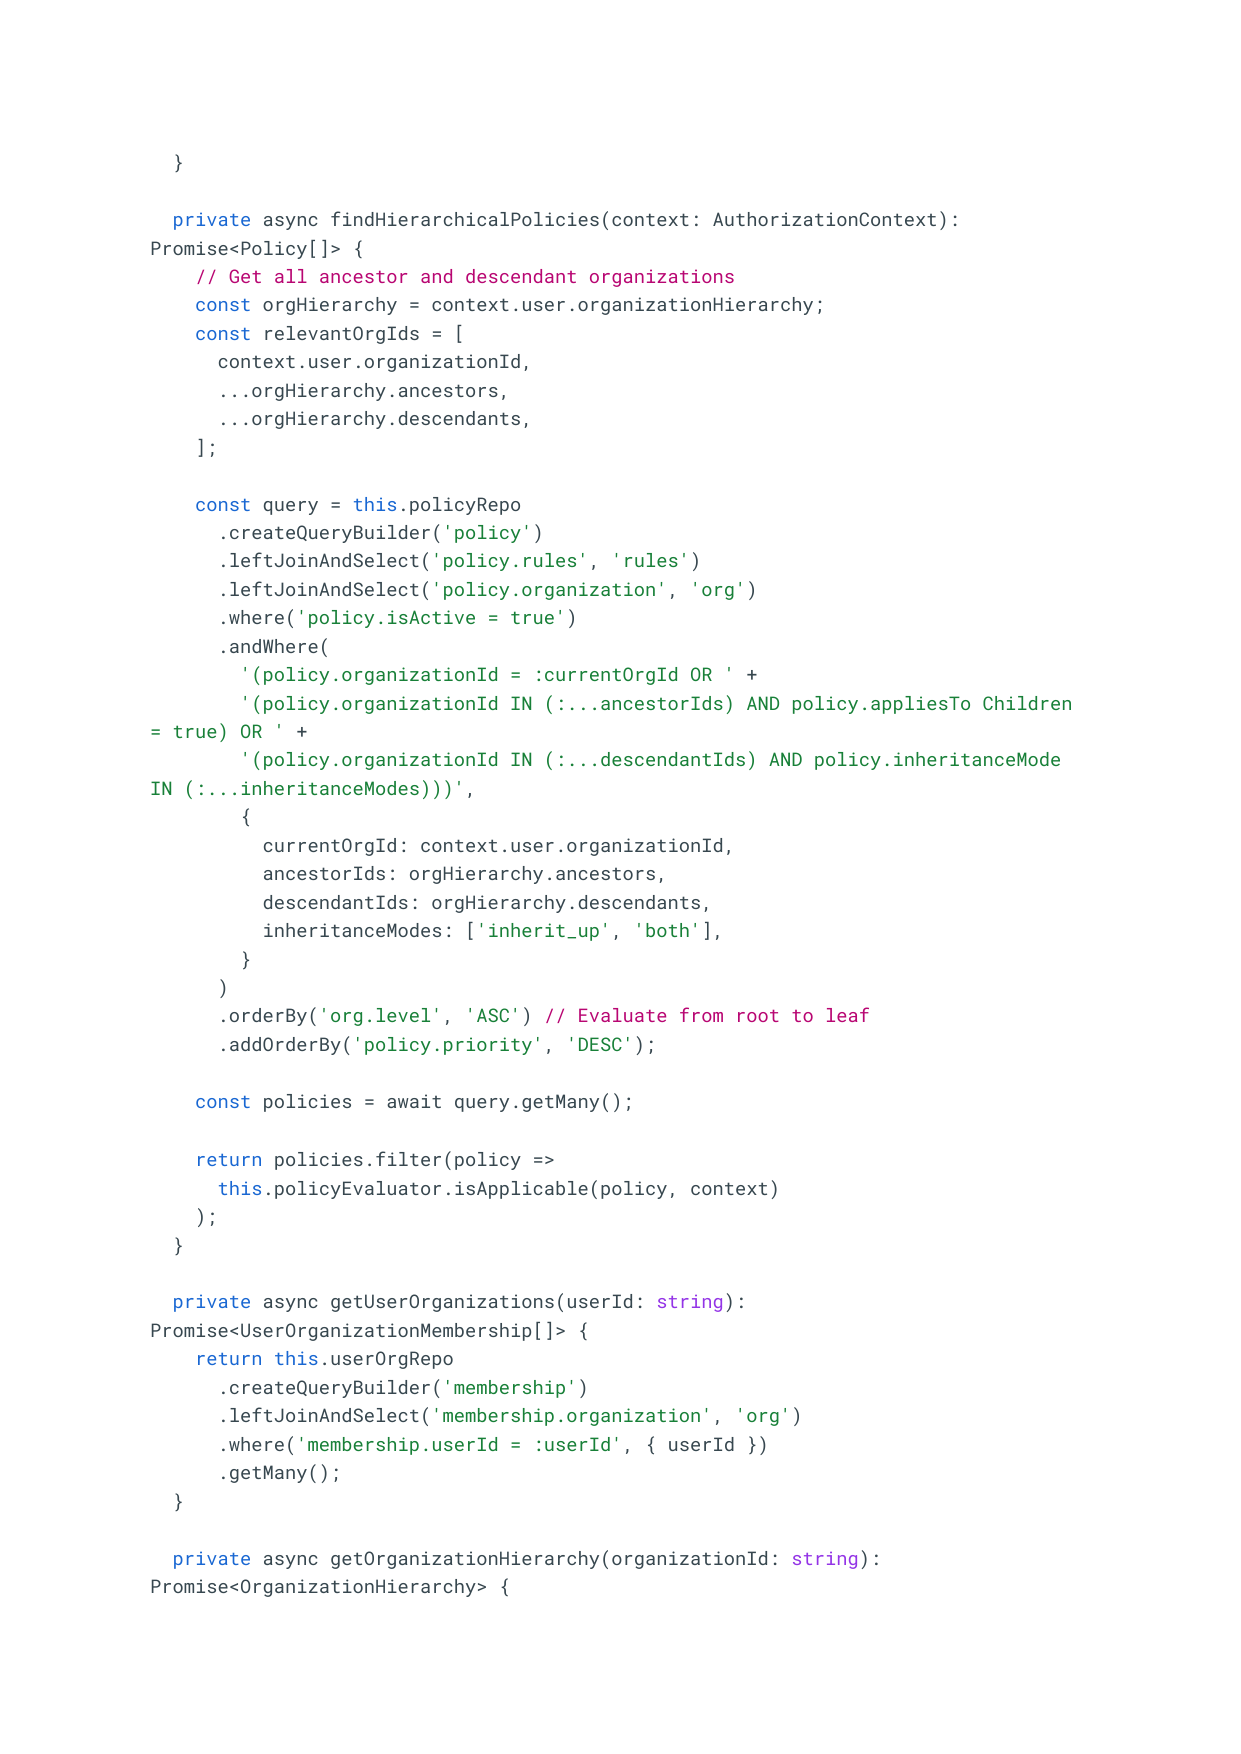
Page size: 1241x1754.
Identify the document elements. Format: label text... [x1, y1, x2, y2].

text const relevantOrgIds = [ [150, 321, 1090, 345]
text .getMany(); [150, 1460, 1090, 1485]
text const query = this.policyRepo [150, 491, 1090, 516]
text .addOrderBy('policy.priority', 'DESC'); [150, 1032, 1090, 1056]
text // Get all ancestor and descendant organizations [150, 264, 1090, 288]
text } [150, 150, 1090, 175]
text .andWhere( [150, 633, 1090, 658]
text ]; [150, 434, 1090, 459]
text ...orgHierarchy.descendants, [150, 406, 1090, 431]
text context.user.organizationId, [150, 349, 1090, 374]
text ); [150, 1204, 1090, 1229]
text .where('membership.userId = :userId', { userId }) [150, 1431, 1090, 1456]
text '(policy.organizationId = :currentOrgId OR ' + [150, 662, 1090, 687]
text inheritanceModes: ['inherit_up', 'both'], [150, 918, 1090, 943]
text ) [150, 975, 1090, 999]
text return this.userOrgRepo [150, 1346, 1090, 1371]
text .leftJoinAndSelect('policy.organization', 'org') [150, 577, 1090, 601]
text .createQueryBuilder('policy') [150, 520, 1090, 544]
text private async getUserOrganizations(userId: string): Promise<UserOrganizationMembership[]> { [150, 1289, 1090, 1342]
text descendantIds: orgHierarchy.descendants, [150, 889, 1090, 914]
text } [150, 1488, 1090, 1513]
text '(policy.organizationId IN (:...descendantIds) AND policy.inheritanceMode IN (:...inheritanceModes)))', [150, 747, 1090, 800]
text { [150, 804, 1090, 829]
text '(policy.organizationId IN (:...ancestorIds) AND policy.appliesTo Children = true) OR ' + [150, 690, 1090, 743]
text this.policyEvaluator.isApplicable(policy, context) [150, 1176, 1090, 1200]
text ancestorIds: orgHierarchy.ancestors, [150, 861, 1090, 886]
text } [150, 946, 1090, 971]
text return policies.filter(policy => [150, 1147, 1090, 1172]
text .orderBy('org.level', 'ASC') // Evaluate from root to leaf [150, 1003, 1090, 1028]
text const policies = await query.getMany(); [150, 1088, 1090, 1113]
text private async findHierarchicalPolicies(context: AuthorizationContext): Promise<Policy[]> { [150, 207, 1090, 260]
text .where('policy.isActive = true') [150, 605, 1090, 630]
text private async getOrganizationHierarchy(organizationId: string): Promise<OrganizationHierarchy> { [150, 1545, 1090, 1598]
text const orgHierarchy = context.user.organizationHierarchy; [150, 292, 1090, 317]
text } [150, 1232, 1090, 1257]
text .leftJoinAndSelect('policy.rules', 'rules') [150, 548, 1090, 573]
text .createQueryBuilder('membership') [150, 1374, 1090, 1399]
text ...orgHierarchy.ancestors, [150, 377, 1090, 402]
text .leftJoinAndSelect('membership.organization', 'org') [150, 1403, 1090, 1428]
text currentOrgId: context.user.organizationId, [150, 832, 1090, 857]
